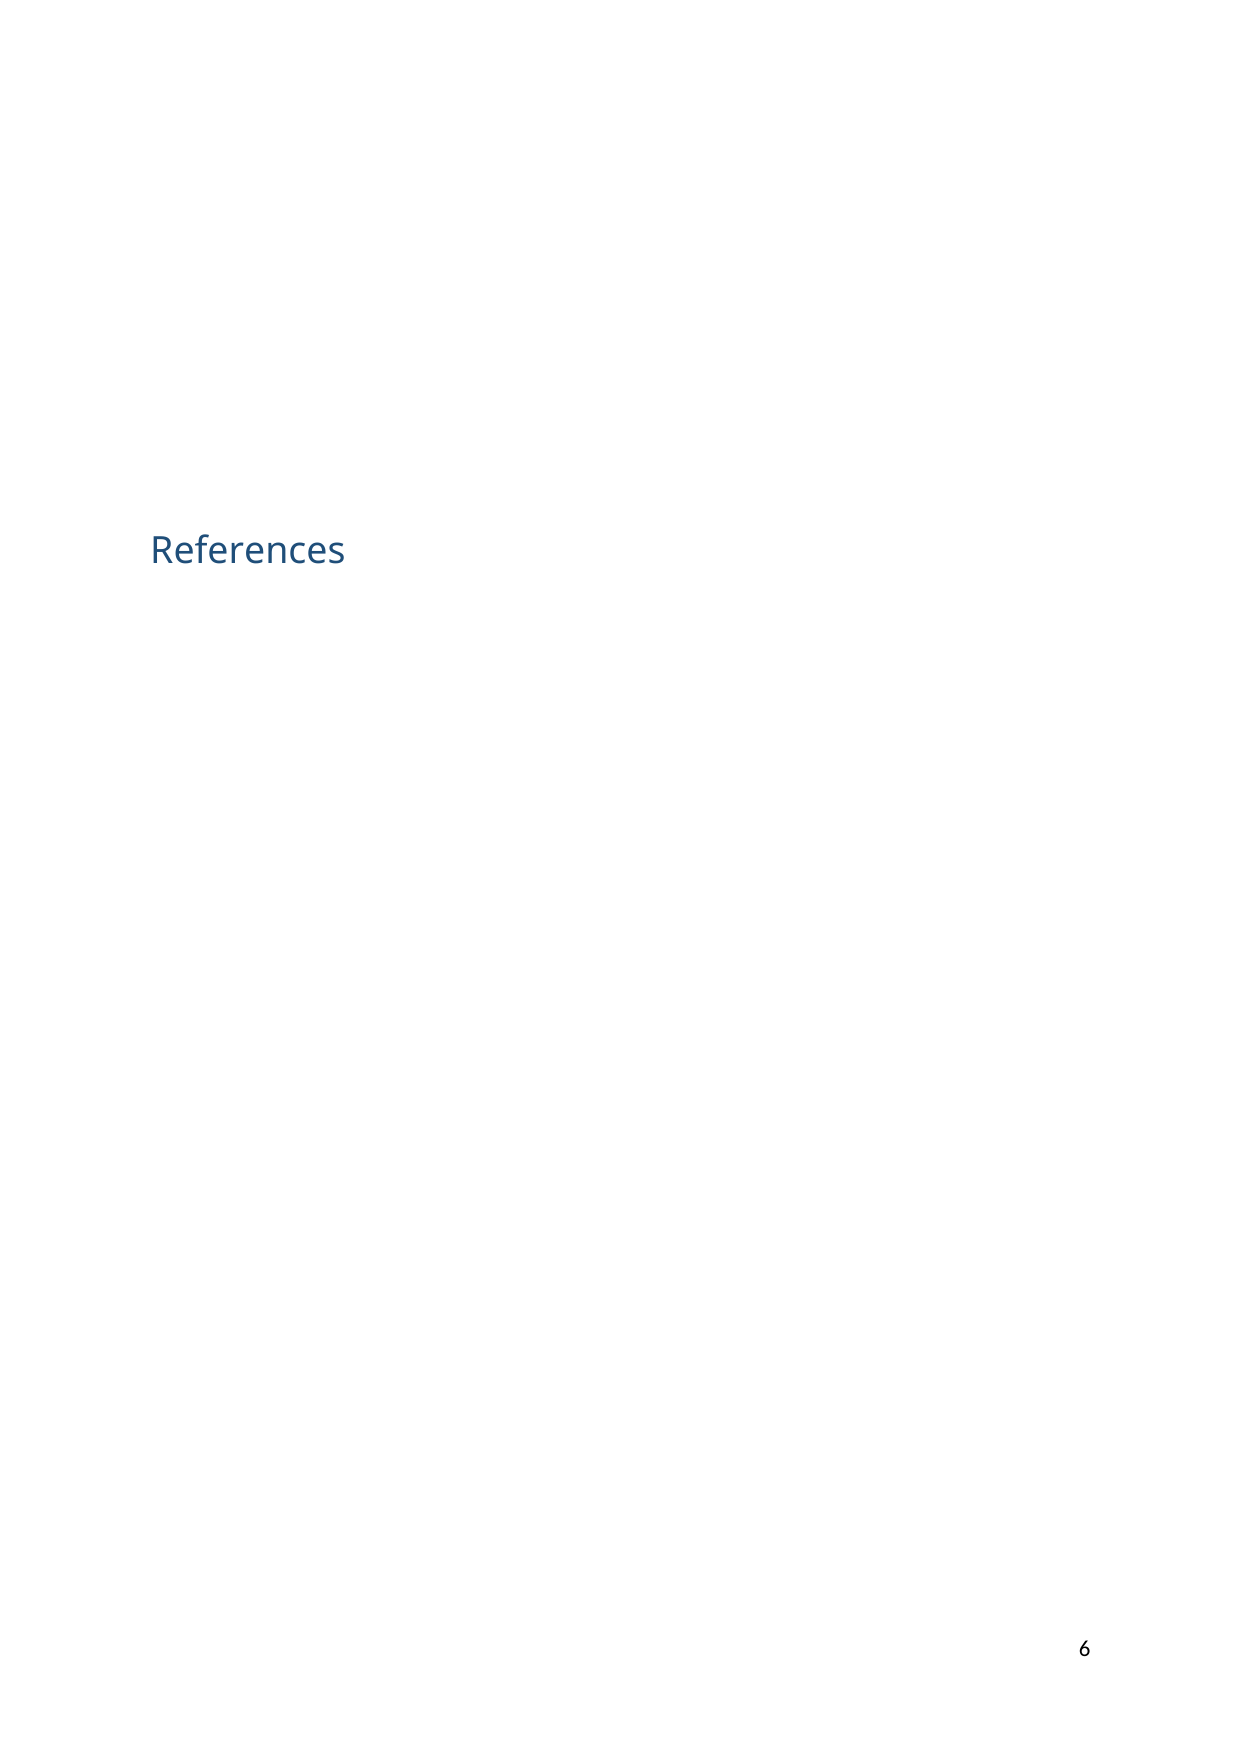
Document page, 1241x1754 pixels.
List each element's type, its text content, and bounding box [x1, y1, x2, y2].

subtitle References [150, 523, 1090, 574]
